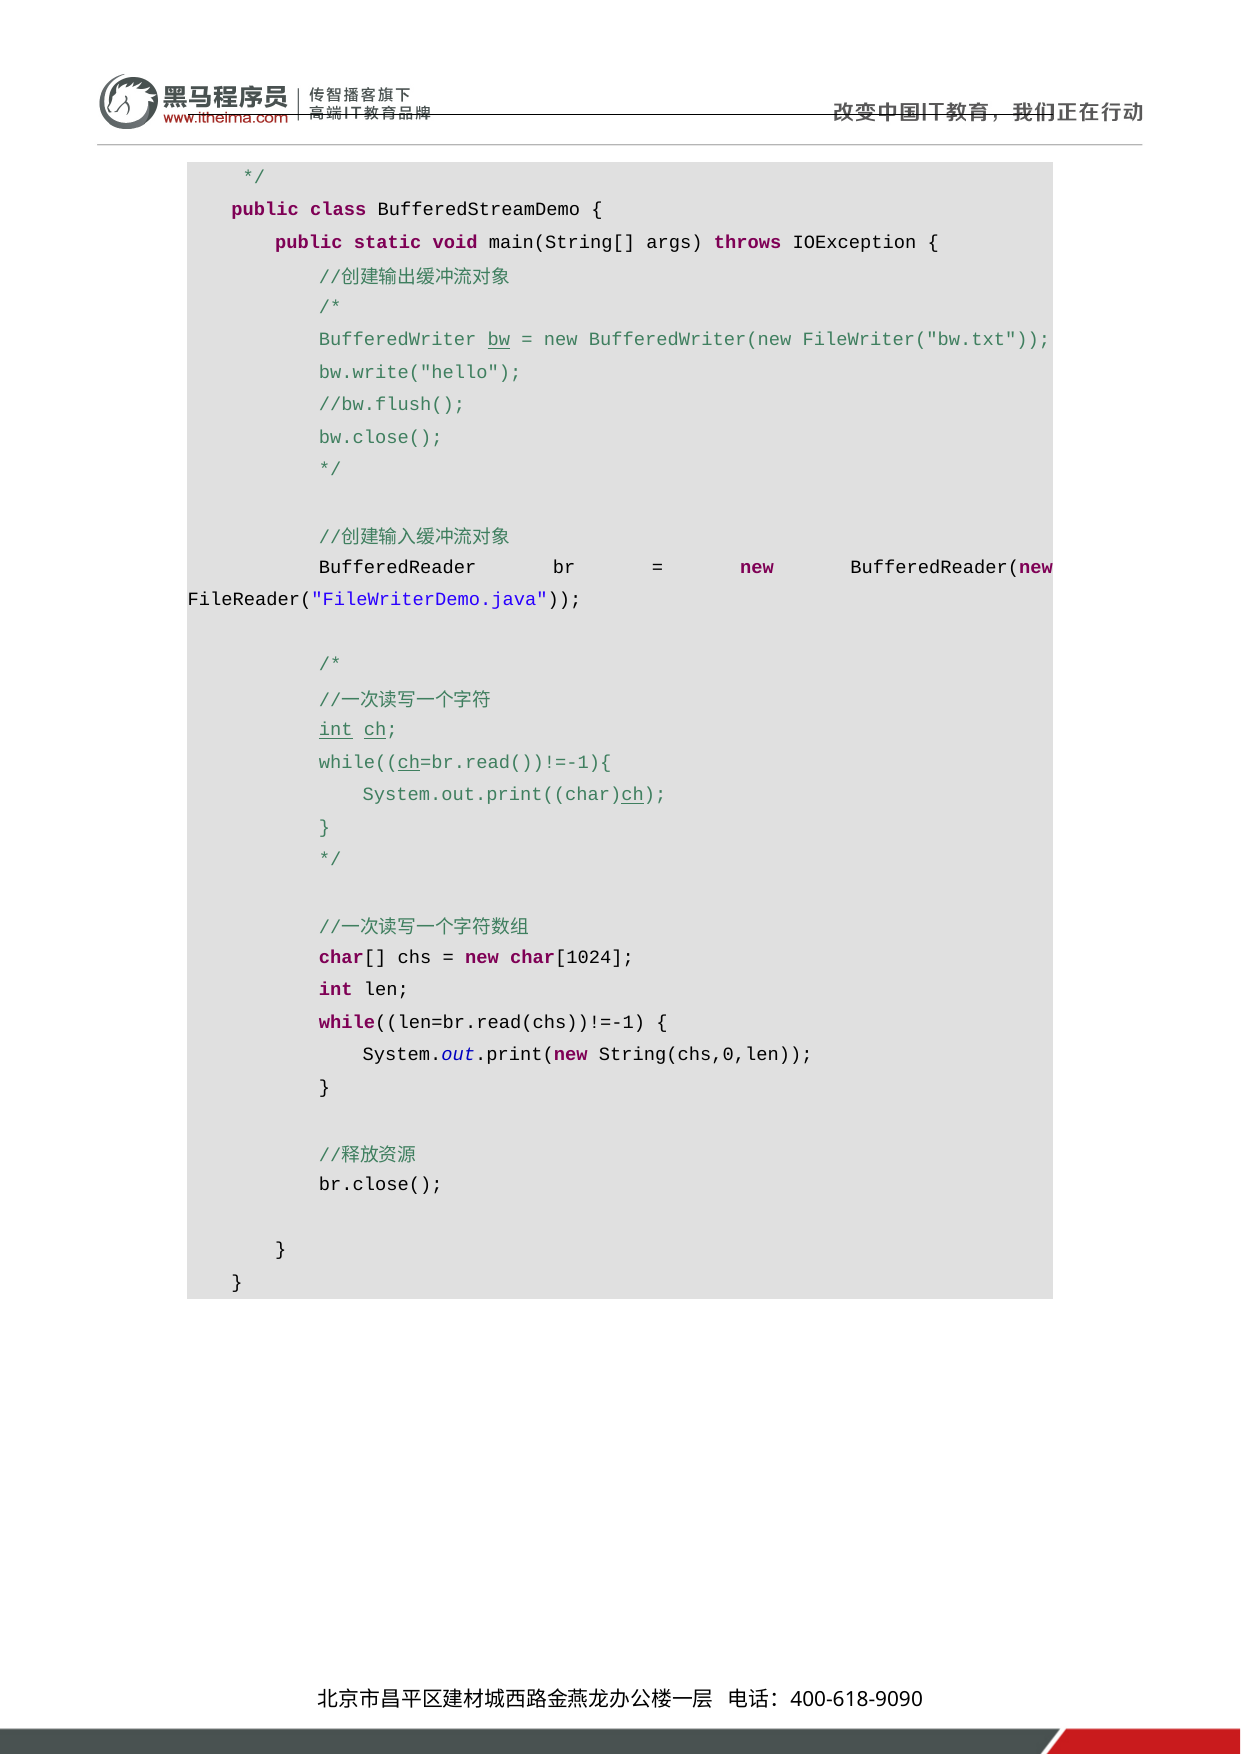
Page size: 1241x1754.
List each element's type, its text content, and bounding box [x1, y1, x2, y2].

text */ [187, 162, 1053, 194]
text BufferedWriter bw = new BufferedWriter(new FileWriter("bw.txt")); [187, 324, 1053, 357]
text /* [187, 292, 1053, 324]
text //创建输入缓冲流对象 [187, 519, 1053, 552]
text int ch; [187, 714, 1053, 747]
text while((len=br.read(chs))!=-1) { [187, 1007, 1053, 1039]
text public static void main(String[] args) throws IOException { [187, 227, 1053, 259]
text //释放资源 [187, 1137, 1053, 1169]
text } [187, 1072, 1053, 1104]
text char[] chs = new char[1024]; [187, 942, 1053, 974]
text //创建输出缓冲流对象 [187, 259, 1053, 292]
text */ [187, 454, 1053, 487]
text */ [187, 844, 1053, 877]
text bw.close(); [187, 422, 1053, 454]
picture [0, 1669, 1241, 1754]
text BufferedReader br = new BufferedReader(new FileReader("FileWriterDemo.java")); [187, 552, 1053, 617]
text while((ch=br.read())!=-1){ [187, 747, 1053, 779]
text /* [187, 649, 1053, 682]
text br.close(); [187, 1169, 1053, 1202]
picture [0, 3, 1241, 153]
text //一次读写一个字符数组 [187, 909, 1053, 942]
text //一次读写一个字符 [187, 682, 1053, 714]
text public class BufferedStreamDemo { [187, 194, 1053, 227]
text System.out.print((char)ch); [187, 779, 1053, 812]
text //bw.flush(); [187, 389, 1053, 422]
text } [187, 812, 1053, 844]
text } [187, 1267, 1053, 1299]
text int len; [187, 974, 1053, 1007]
text bw.write("hello"); [187, 357, 1053, 389]
text } [187, 1234, 1053, 1267]
text System.out.print(new String(chs,0,len)); [187, 1039, 1053, 1072]
